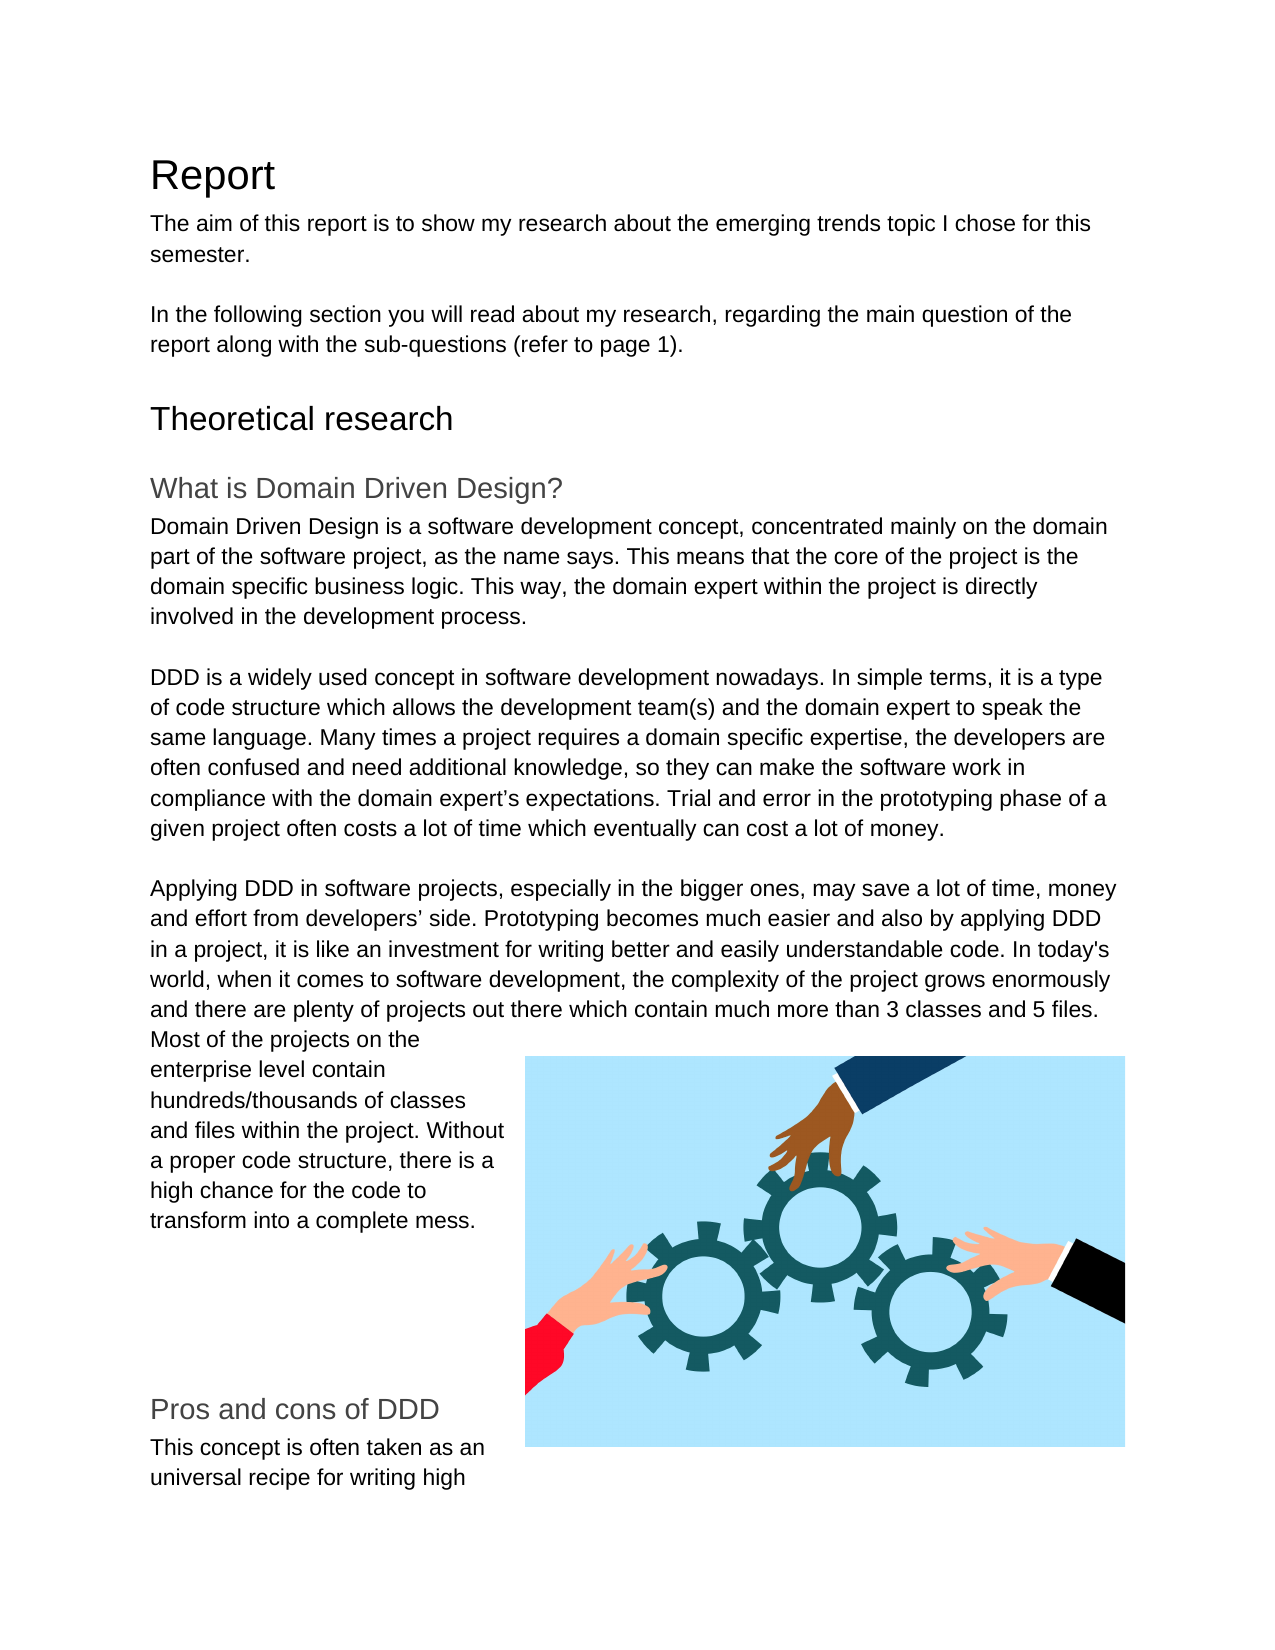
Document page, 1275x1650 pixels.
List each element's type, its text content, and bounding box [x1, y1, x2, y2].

subtitle What is Domain Driven Design? [150, 471, 1125, 504]
text Domain Driven Design is a software development concept, concentrated mainly on the domain part of the software project, as the name says. This means that the core of the project is the domain specific business logic. This way, the domain expert within the project is directly involved in the development process. [150, 513, 1125, 629]
text In the following section you will read about my research, regarding the main question of the report along with the sub-questions (refer to page 1). [150, 301, 1125, 358]
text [150, 1434, 1125, 1490]
picture [525, 1056, 1125, 1447]
text The aim of this report is to show my research about the emerging trends topic I chose for this semester. [150, 210, 1125, 267]
subtitle Pros and cons of DDD [150, 1392, 525, 1425]
subtitle Theoretical research [150, 399, 1125, 437]
subtitle Report [150, 150, 1125, 198]
text Applying DDD in software projects, especially in the bigger ones, may save a lot of time, money and effort from developers’ side. Prototyping becomes much easier and also by applying DDD in a project, it is like an investment for writing better and easily understandable code. In today's world, when it comes to software development, the complexity of the project grows enormously and there are plenty of projects out there which contain much more than 3 classes and 5 files. Most of the projects on the enterprise level contain hundreds/thousands of classes and files within the project. Without a proper code structure, there is a high chance for the code to transform into a complete mess. [150, 875, 1125, 1234]
text DDD is a widely used concept in software development nowadays. In simple terms, it is a type of code structure which allows the development team(s) and the domain expert to speak the same language. Many times a project requires a domain specific expertise, the developers are often confused and need additional knowledge, so they can make the software work in compliance with the domain expert’s expectations. Trial and error in the prototyping phase of a given project often costs a lot of time which eventually can cost a lot of money. [150, 664, 1125, 841]
